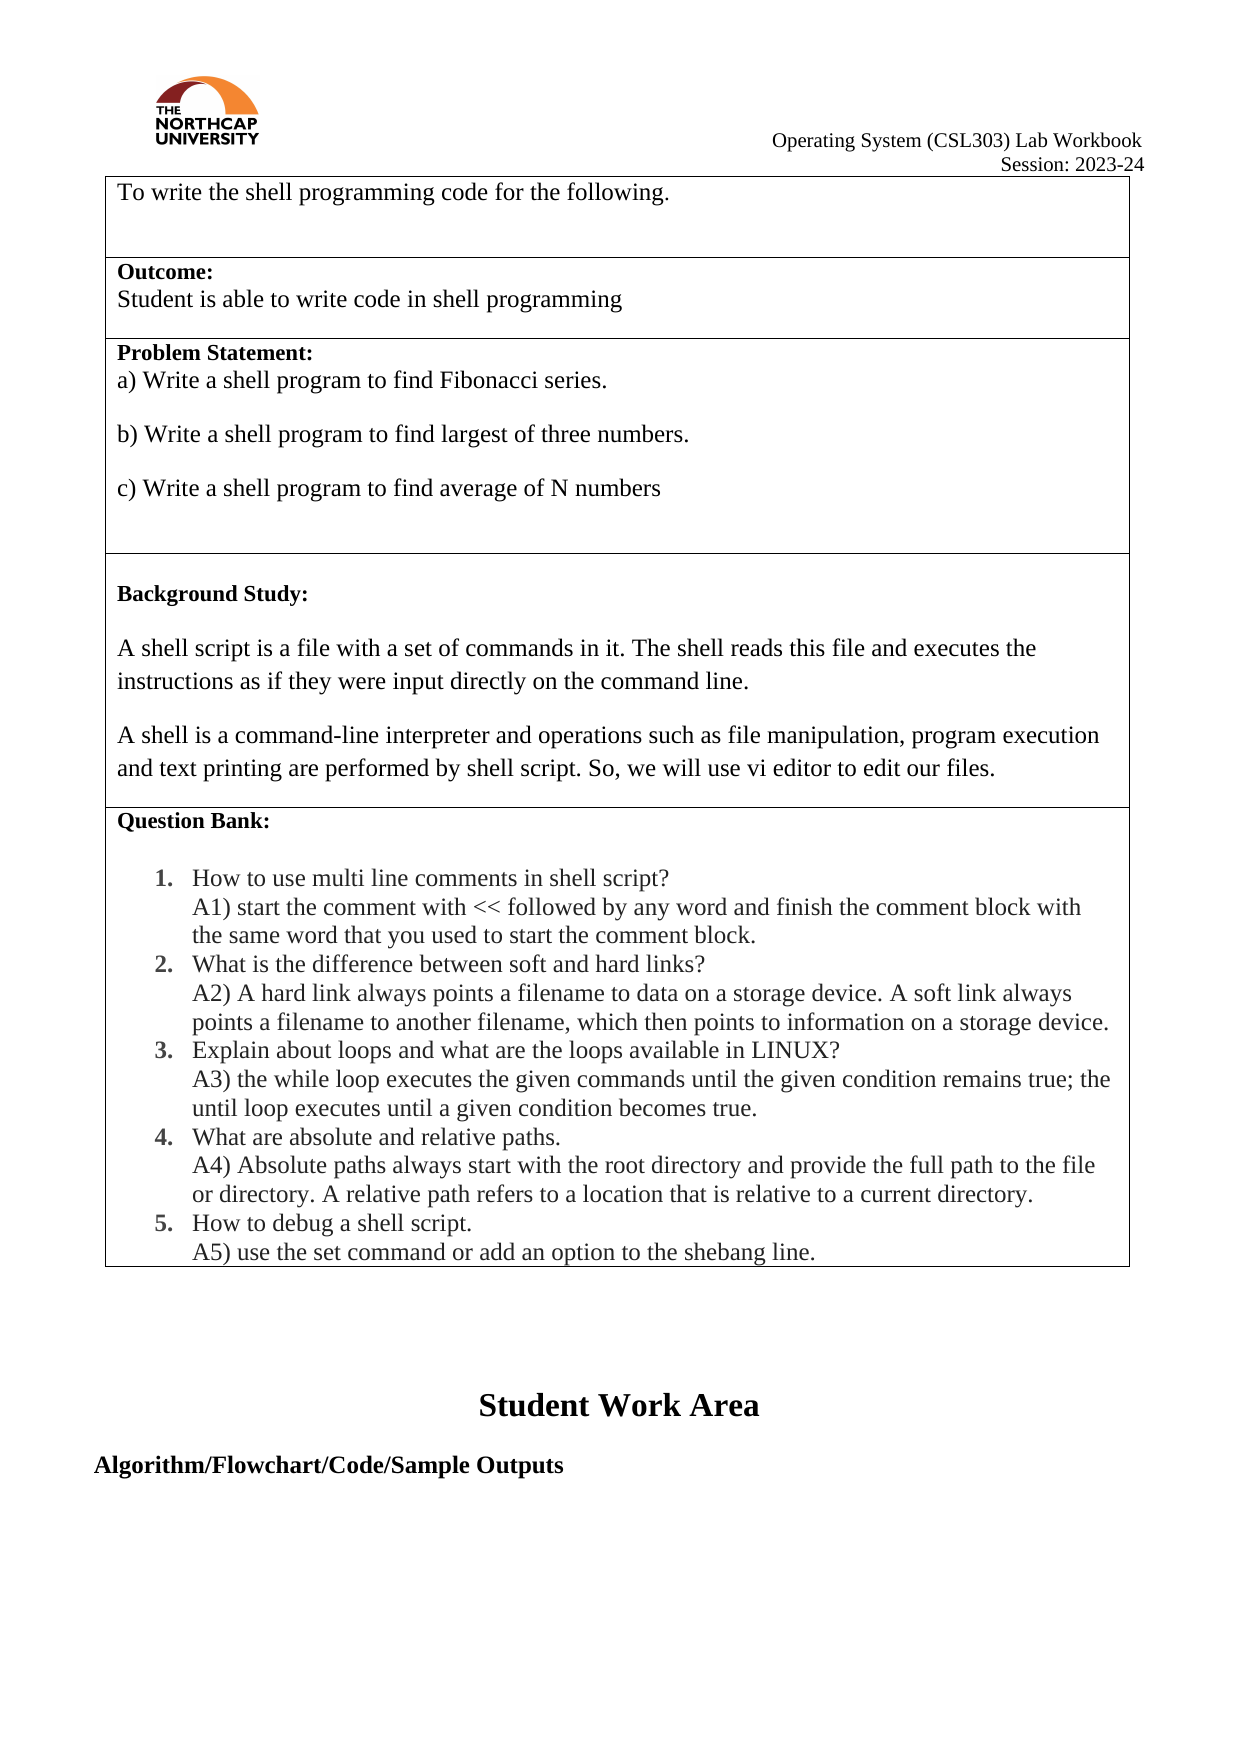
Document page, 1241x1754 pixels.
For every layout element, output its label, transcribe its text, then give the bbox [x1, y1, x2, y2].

table_cell Outcome: Student is able to write code in shell programming [106, 258, 1129, 338]
table_header Objective: To write the shell programming code for the following. [106, 177, 1129, 257]
table_cell Question Bank: How to use multi line comments in shell script? A1) start the comment with << followed by any word and finish the comment block with the same word that you used to start the comment block. What is the difference between soft and hard links? A2) A hard link always points a filename to data on a storage device. A soft link always points a filename to another filename, which then points to information on a storage device. Explain about loops and what are the loops available in LINUX? A3) the while loop executes the given commands until the given condition remains true; the until loop executes until a given condition becomes true. What are absolute and relative paths. A4) Absolute paths always start with the root directory and provide the full path to the file or directory. A relative path refers to a location that is relative to a current directory. How to debug a shell script. A5) use the set command or add an option to the shebang line. [106, 808, 1129, 1266]
table_cell Background Study: A shell script is a file with a set of commands in it. The shell reads this file and executes the instructions as if they were input directly on the command line. A shell is a command-line interpreter and operations such as file manipulation, program execution and text printing are performed by shell script. So, we will use vi editor to edit our files. [106, 554, 1129, 807]
table_cell Problem Statement: a) Write a shell program to find Fibonacci series. b) Write a shell program to find largest of three numbers. c) Write a shell program to find average of N numbers [106, 339, 1129, 553]
text Student Work Area [94, 1385, 1144, 1424]
text Algorithm/Flowchart/Code/Sample Outputs [94, 1450, 1144, 1479]
picture [155, 75, 260, 147]
